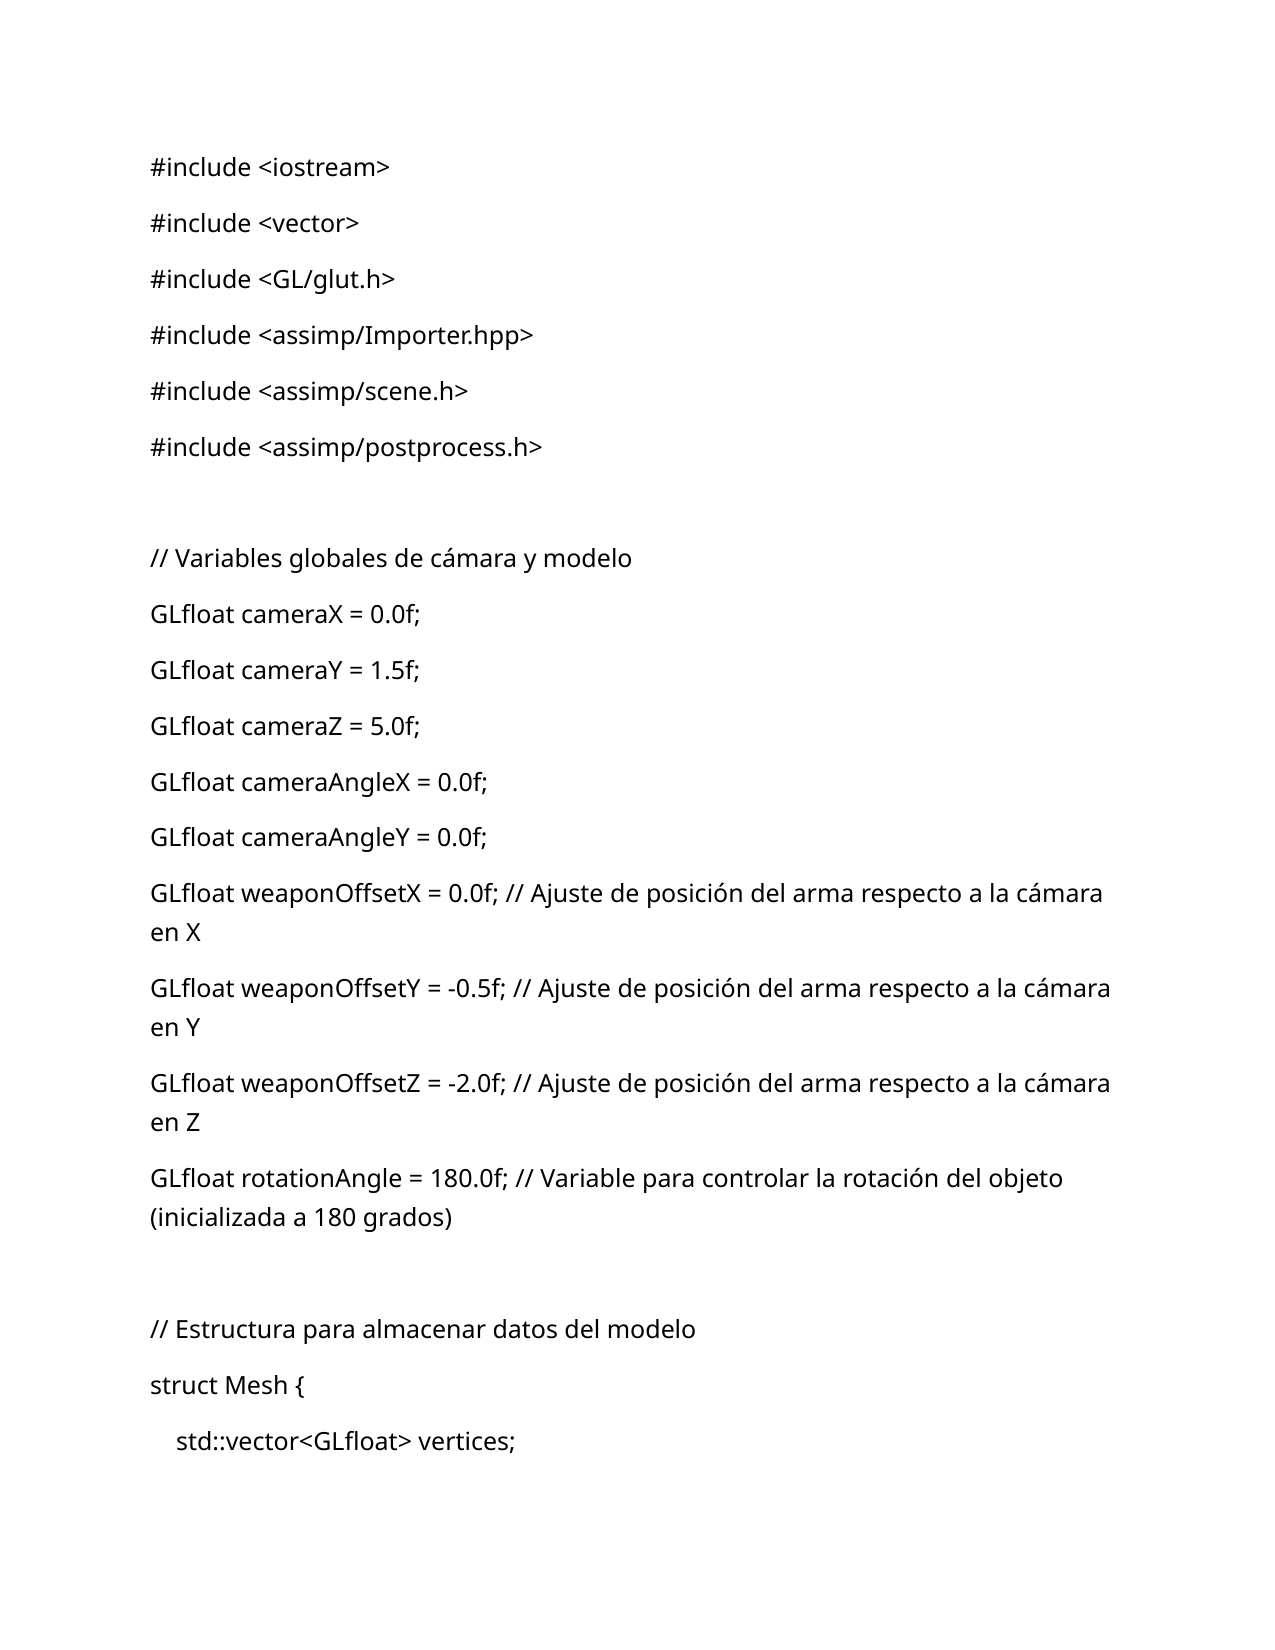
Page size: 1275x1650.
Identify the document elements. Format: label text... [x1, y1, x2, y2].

text struct Mesh { [150, 1367, 1125, 1402]
text GLfloat weaponOffsetY = -0.5f; // Ajuste de posición del arma respecto a la cámara en Y [150, 971, 1125, 1044]
text // Variables globales de cámara y modelo [150, 541, 1125, 575]
text GLfloat weaponOffsetX = 0.0f; // Ajuste de posición del arma respecto a la cámara en X [150, 876, 1125, 949]
text GLfloat rotationAngle = 180.0f; // Variable para controlar la rotación del objeto (inicializada a 180 grados) [150, 1161, 1125, 1234]
text #include <iostream> [150, 150, 1125, 184]
text // Estructura para almacenar datos del modelo [150, 1312, 1125, 1346]
text GLfloat cameraZ = 5.0f; [150, 708, 1125, 742]
text GLfloat cameraAngleY = 0.0f; [150, 820, 1125, 854]
text std::vector<GLfloat> vertices; [150, 1423, 1125, 1457]
text #include <assimp/scene.h> [150, 373, 1125, 407]
text GLfloat cameraAngleX = 0.0f; [150, 764, 1125, 798]
text #include <assimp/Importer.hpp> [150, 317, 1125, 352]
text #include <vector> [150, 206, 1125, 240]
text GLfloat weaponOffsetZ = -2.0f; // Ajuste de posición del arma respecto a la cámara en Z [150, 1066, 1125, 1139]
text #include <assimp/postprocess.h> [150, 429, 1125, 463]
text GLfloat cameraY = 1.5f; [150, 652, 1125, 687]
text #include <GL/glut.h> [150, 262, 1125, 296]
text GLfloat cameraX = 0.0f; [150, 597, 1125, 631]
